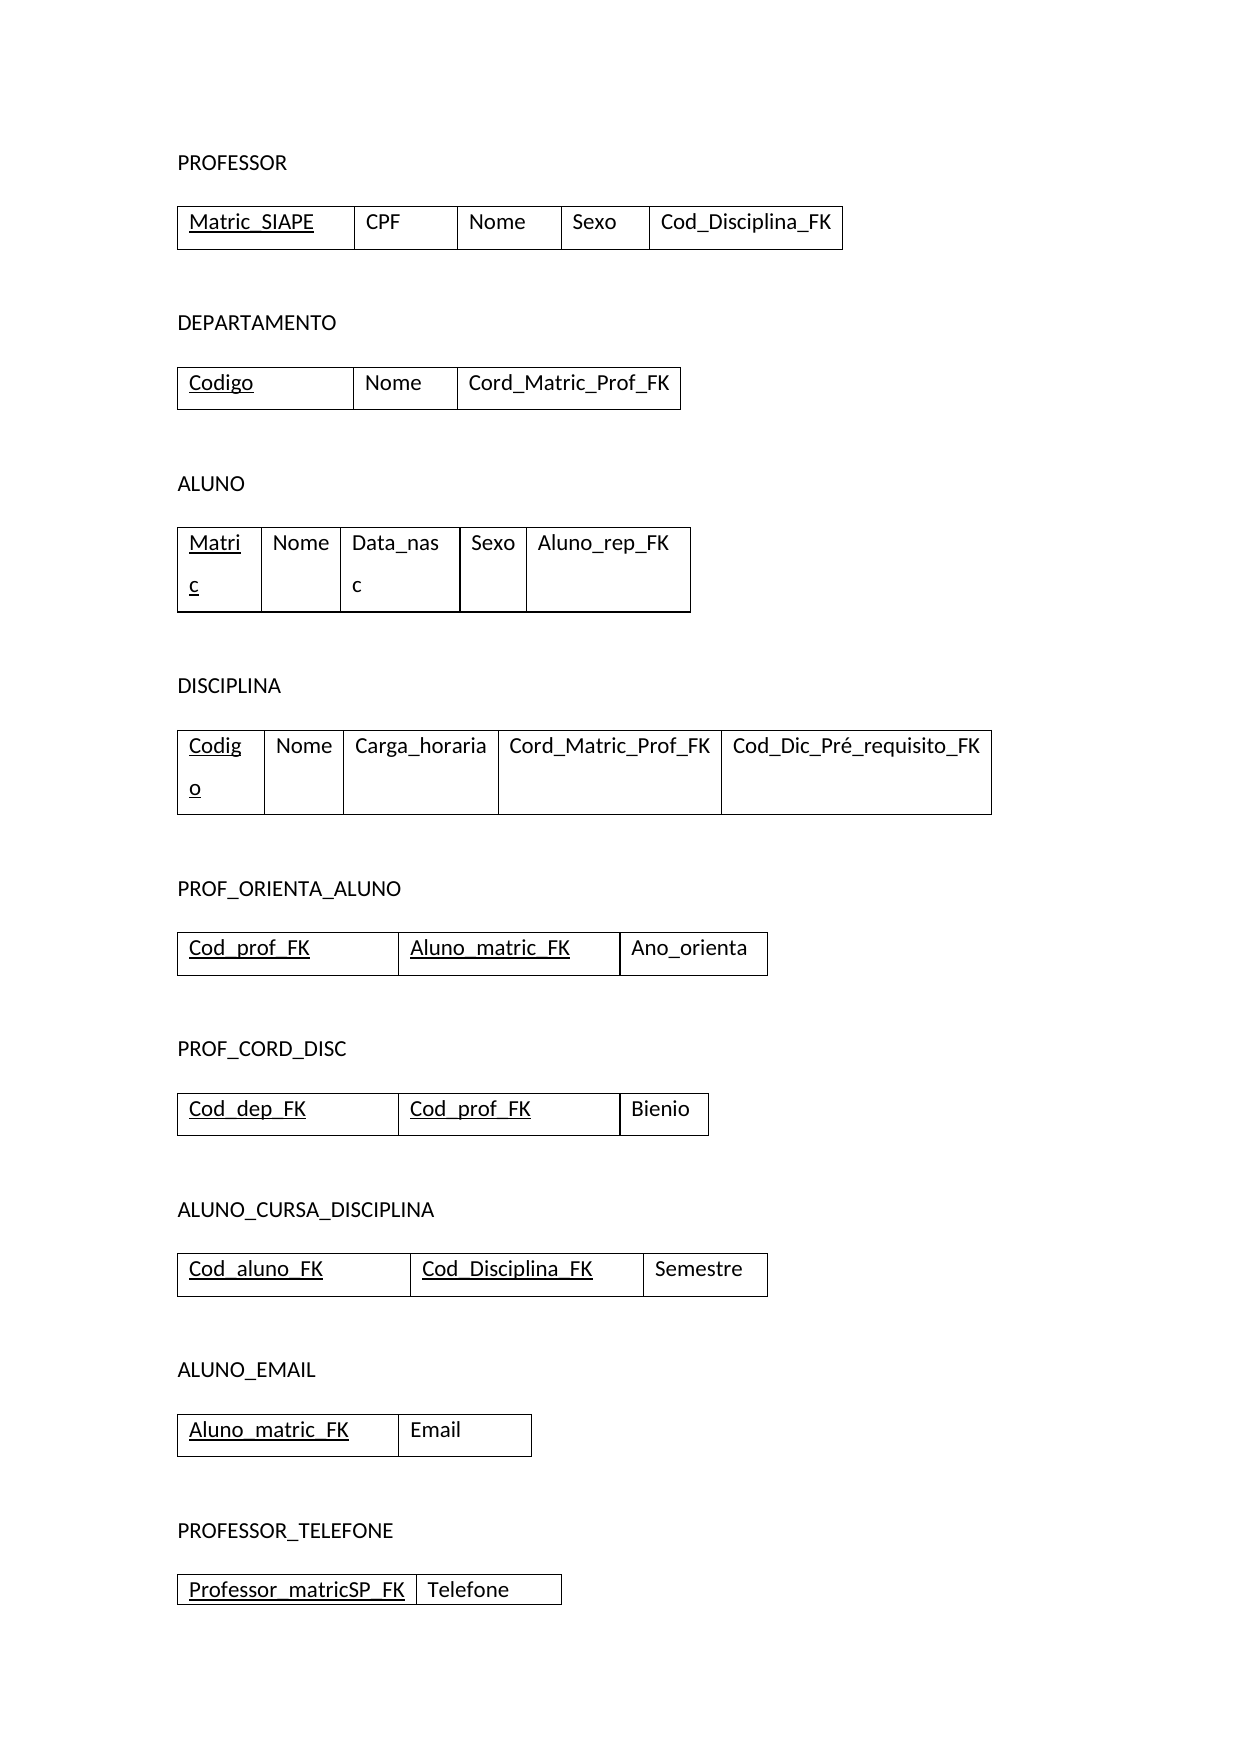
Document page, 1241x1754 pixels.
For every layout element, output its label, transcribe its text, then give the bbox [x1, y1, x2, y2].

table_header Aluno_rep_FK [527, 528, 690, 611]
table_header Telefone [417, 1575, 561, 1603]
text PROF_ORIENTA_ALUNO [177, 874, 1211, 902]
table_header Matric_SIAPE [178, 207, 354, 248]
table_header Nome [458, 207, 561, 248]
text ALUNO [177, 469, 1211, 497]
table_header Cord_Matric_Prof_FK [499, 731, 721, 814]
text PROFESSOR [177, 148, 1211, 176]
table_header CPF [355, 207, 457, 248]
table_header Cod_Disciplina_FK [650, 207, 842, 248]
text DEPARTAMENTO [177, 308, 1211, 336]
table_header Aluno_matric_FK [178, 1415, 398, 1456]
table_header Cod_dep_FK [178, 1094, 398, 1135]
table_header Carga_horaria [344, 731, 498, 814]
table_header Cod_prof_FK [399, 1094, 619, 1135]
table_header Email [399, 1415, 531, 1456]
table_header Semestre [644, 1254, 767, 1296]
table_header Nome [265, 731, 343, 814]
text ALUNO_EMAIL [177, 1355, 1211, 1383]
table_header Cord_Matric_Prof_FK [458, 368, 680, 409]
text PROF_CORD_DISC [177, 1034, 1211, 1062]
table_header Sexo [562, 207, 649, 248]
table_header Cod_Disciplina_FK [411, 1254, 643, 1296]
table_header Codigo [178, 368, 353, 409]
table_header Data_nasc [341, 528, 459, 611]
table_header Sexo [461, 528, 526, 611]
table_header Aluno_matric_FK [399, 933, 619, 974]
table_header Bienio [621, 1094, 708, 1135]
table_header Nome [262, 528, 340, 611]
text ALUNO_CURSA_DISCIPLINA [177, 1195, 1211, 1223]
table_header Cod_Dic_Pré_requisito_FK [722, 731, 991, 814]
table_header Codigo [178, 731, 264, 814]
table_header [178, 1575, 416, 1603]
table_header Ano_orienta [621, 933, 767, 974]
text PROFESSOR_TELEFONE [177, 1516, 1211, 1544]
table_header Nome [354, 368, 457, 409]
table_header Cod_aluno_FK [178, 1254, 410, 1296]
table_header Matric [178, 528, 261, 611]
text DISCIPLINA [177, 671, 1211, 699]
table_header Cod_prof_FK [178, 933, 398, 974]
